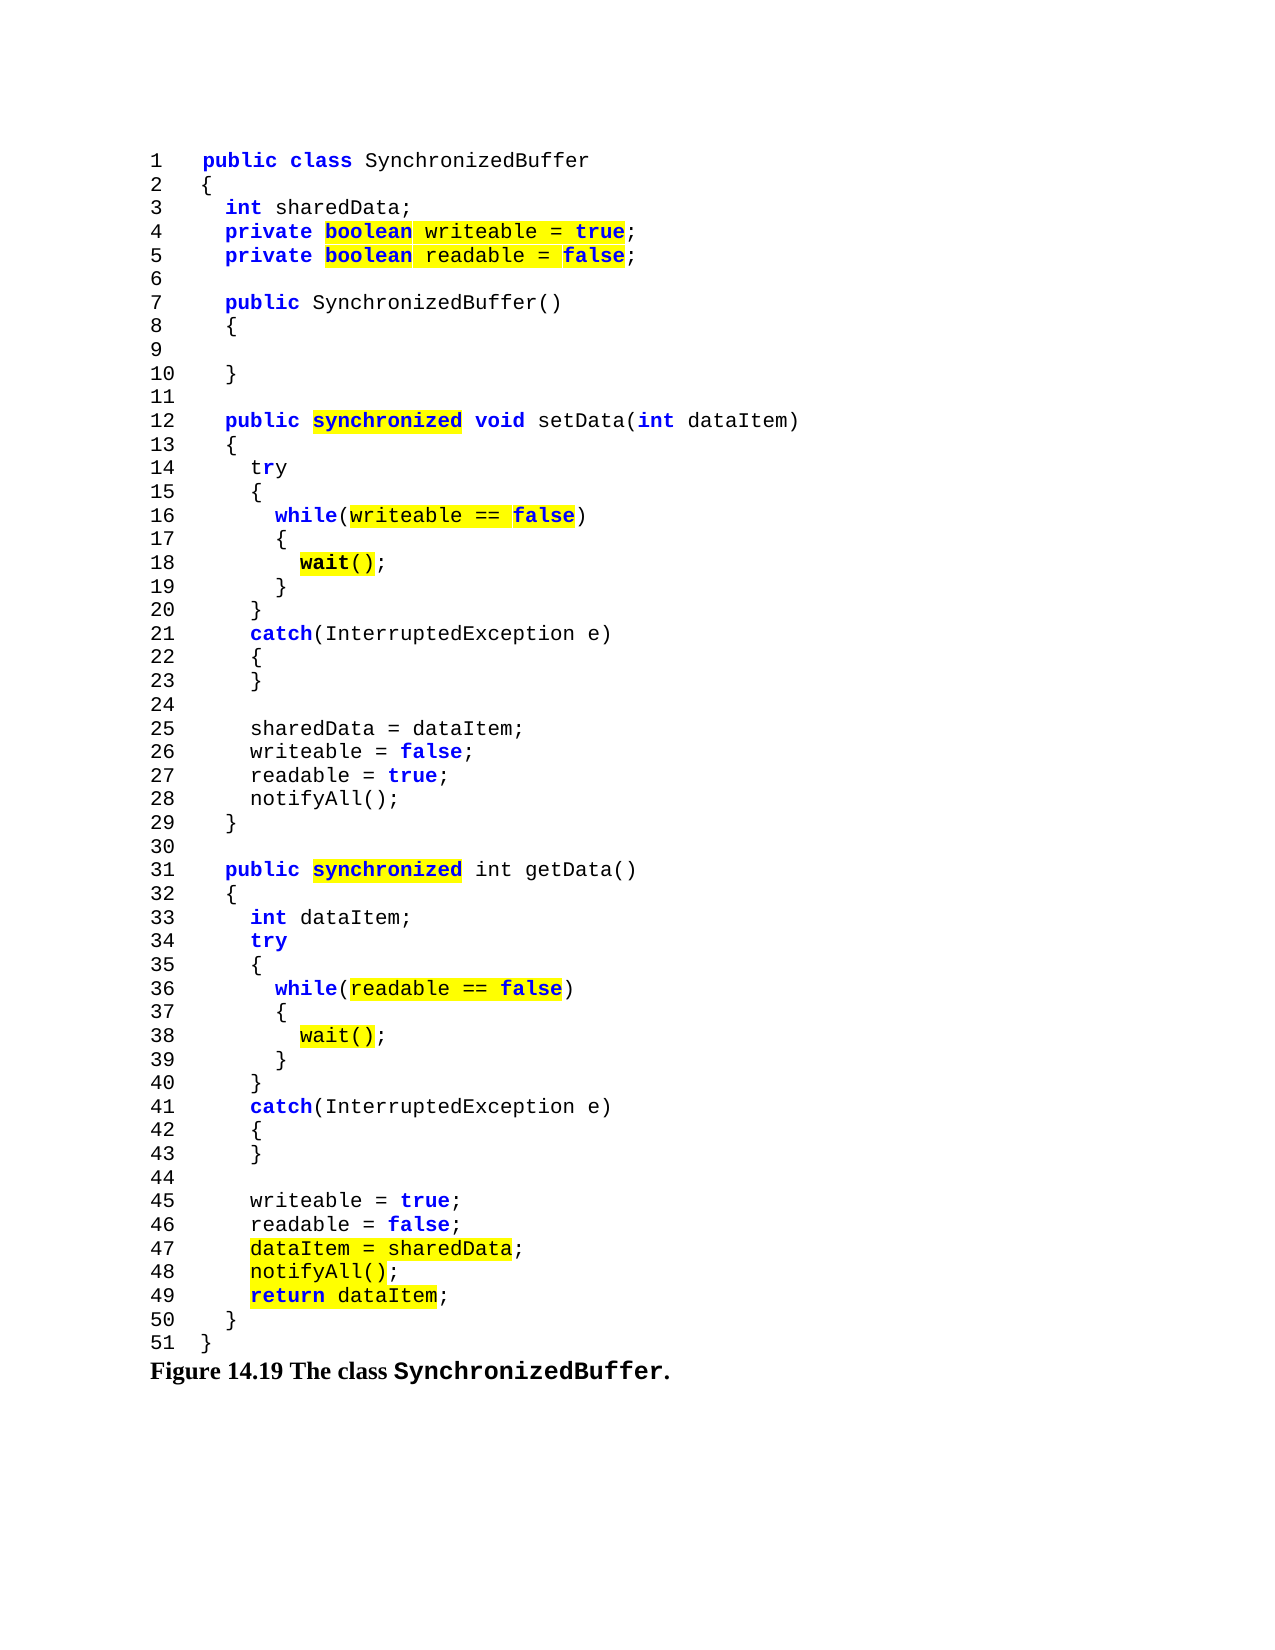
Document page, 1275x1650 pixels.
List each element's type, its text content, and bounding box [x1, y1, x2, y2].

text 3 int sharedData; [150, 197, 1125, 221]
text 19 } [150, 576, 1125, 599]
text 35 { [150, 954, 1125, 978]
text 16 while(writeable == false) [150, 505, 350, 528]
text 42 { [150, 1119, 1125, 1143]
text 17 { [150, 528, 1125, 552]
text 24 [150, 694, 1125, 717]
text 50 } [150, 1309, 1125, 1332]
text 4 private boolean writeable = true; [150, 221, 325, 244]
text 51 } [150, 1332, 1125, 1356]
text 4 private boolean writeable = true; [625, 221, 1125, 244]
text 43 } [150, 1143, 1125, 1167]
text 36 while(readable == false) [562, 978, 1125, 1001]
text 31 public synchronized int getData() [462, 859, 1125, 883]
text 41 catch(InterruptedException e) [150, 1096, 1125, 1119]
text 5 private boolean readable = false; [150, 244, 1125, 268]
text 15 { [150, 481, 1125, 505]
text 12 public synchronized void setData(int dataItem) [462, 410, 1125, 434]
text 31 public synchronized int getData() [150, 859, 313, 883]
text 12 public synchronized void setData(int dataItem) [150, 410, 313, 434]
text 27 readable = true; [150, 765, 1125, 788]
text 28 notifyAll(); [150, 788, 1125, 812]
text 34 try [150, 930, 1125, 954]
text 29 } [150, 812, 1125, 836]
text 18 wait(); [150, 552, 300, 576]
text 23 } [150, 670, 1125, 694]
text 18 wait(); [375, 552, 1125, 576]
text 10 } [150, 363, 1125, 386]
text 36 while(readable == false) [150, 978, 350, 1001]
text 20 } [150, 599, 1125, 623]
text 38 wait(); [150, 1025, 300, 1048]
text 49 return dataItem; [437, 1285, 1125, 1309]
text 33 int dataItem; [150, 907, 1125, 930]
text 32 { [150, 883, 1125, 907]
text 26 writeable = false; [150, 741, 1125, 765]
text 30 [150, 836, 1125, 859]
text 9 [150, 339, 1125, 363]
text 14 try [150, 457, 1125, 481]
text 13 { [150, 434, 1125, 457]
text 21 catch(InterruptedException e) [150, 623, 1125, 647]
text 25 sharedData = dataItem; [150, 717, 1125, 741]
text 47 dataItem = sharedData; [512, 1238, 1125, 1261]
text 16 while(writeable == false) [575, 505, 1125, 528]
text 37 { [150, 1001, 1125, 1025]
text Figure 14.19 The class SynchronizedBuffer. [150, 1356, 1125, 1387]
text 45 writeable = true; [150, 1190, 1125, 1214]
text 6 [150, 268, 1125, 292]
text 48 notifyAll(); [150, 1261, 250, 1285]
text 22 { [150, 647, 1125, 670]
text 8 { [150, 316, 1125, 339]
text 2 { [150, 174, 1125, 197]
text 39 } [150, 1048, 1125, 1072]
text 11 [150, 386, 1125, 410]
text 46 readable = false; [150, 1214, 1125, 1238]
text 47 dataItem = sharedData; [150, 1238, 250, 1261]
text 44 [150, 1167, 1125, 1190]
text 48 notifyAll(); [387, 1261, 1125, 1285]
text 40 } [150, 1072, 1125, 1096]
text 7 public SynchronizedBuffer() [150, 292, 1125, 316]
text 38 wait(); [375, 1025, 1125, 1048]
text 49 return dataItem; [150, 1285, 250, 1309]
text 1 public class SynchronizedBuffer [150, 150, 1125, 174]
